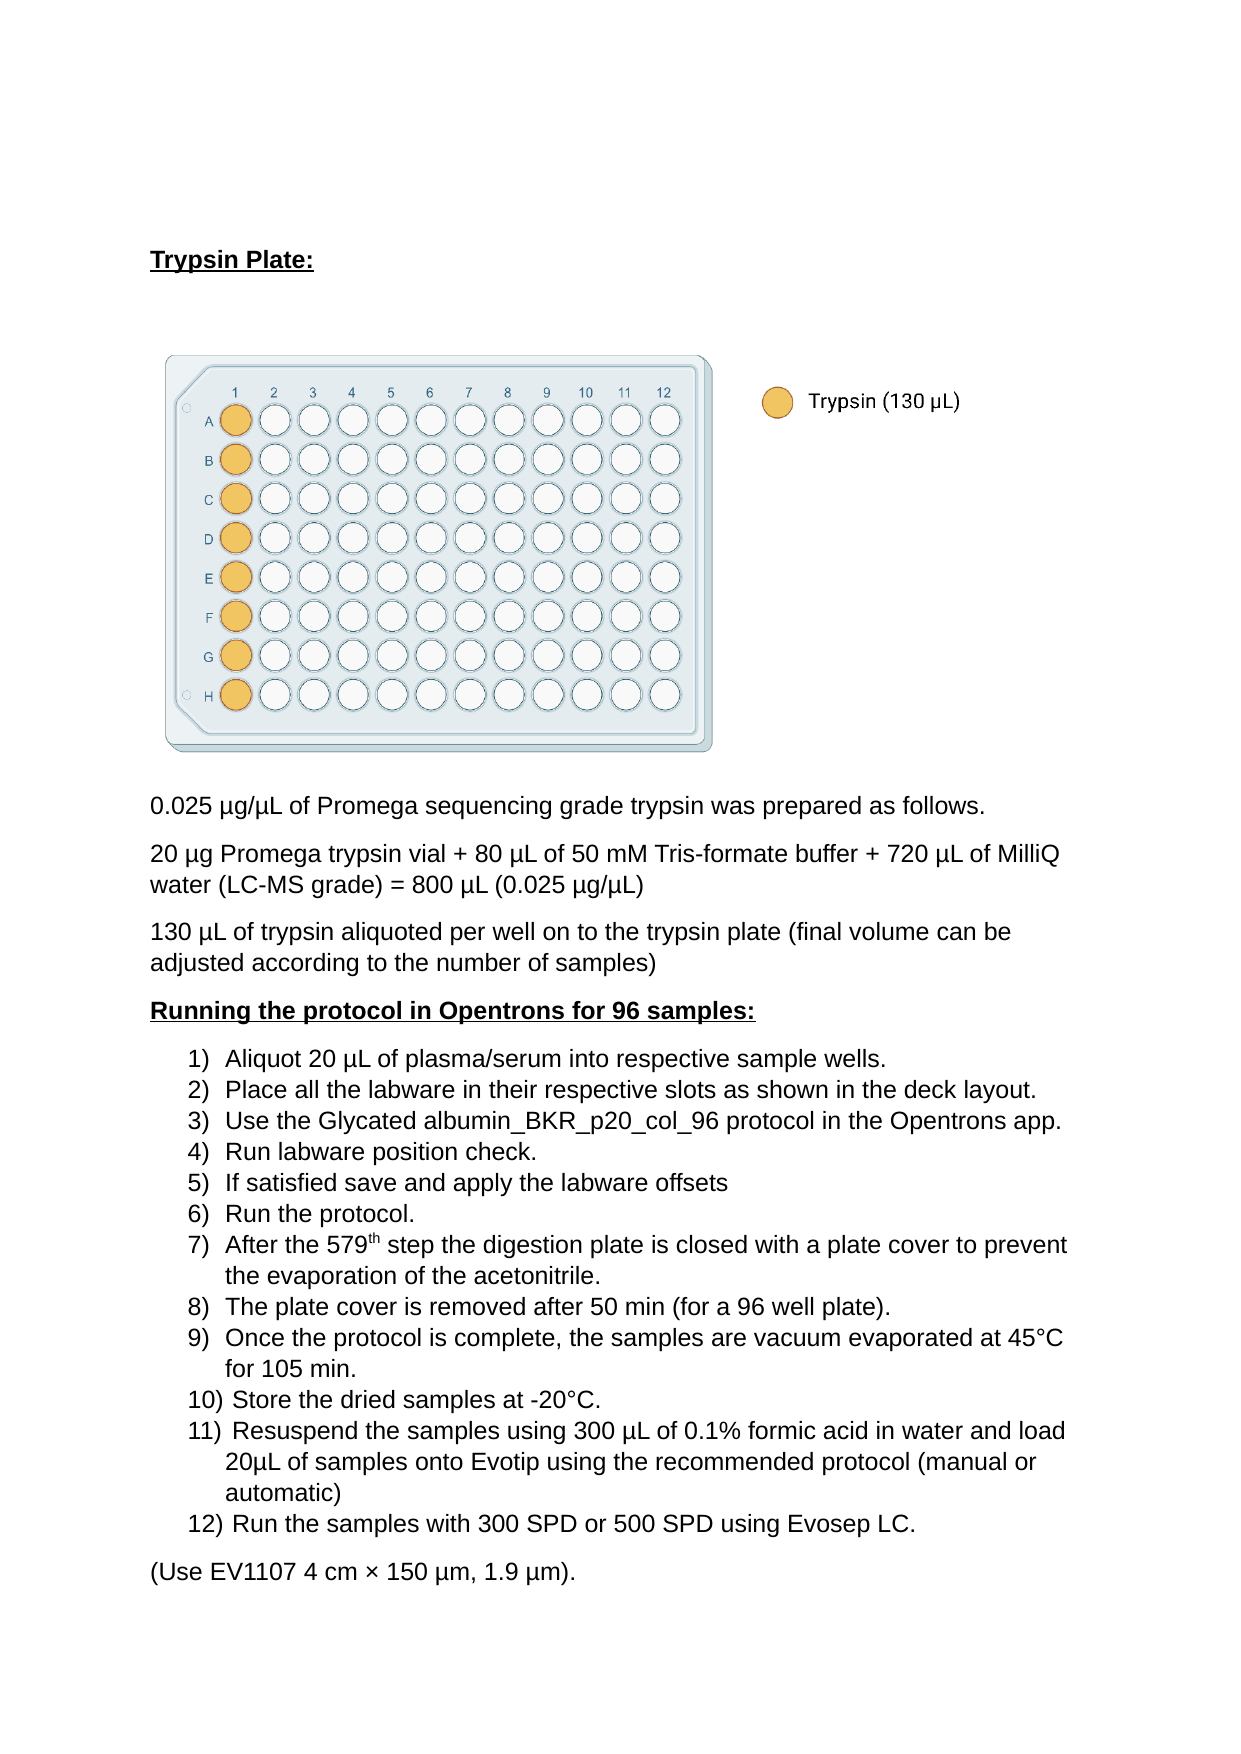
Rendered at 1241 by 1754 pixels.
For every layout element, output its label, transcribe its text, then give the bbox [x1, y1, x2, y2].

text (Use EV1107 4 cm × 150 µm, 1.9 µm). [150, 1557, 1090, 1586]
list Resuspend the samples using 300 µL of 0.1% formic acid in water and load 20µL of samples onto Evotip using the recommended protocol (manual or automatic) [187, 1416, 1090, 1507]
picture [150, 340, 980, 772]
text Trypsin Plate: [150, 245, 1090, 274]
list Aliquot 20 µL of plasma/serum into respective sample wells. [187, 1044, 1090, 1072]
text 130 µL of trypsin aliquoted per well on to the trypsin plate (final volume can be adjusted according to the number of samples) [150, 917, 1090, 977]
list Store the dried samples at -20°C. [187, 1385, 1090, 1414]
text 20 µg Promega trypsin vial + 80 µL of 50 mM Tris-formate buffer + 720 µL of MilliQ water (LC-MS grade) = 800 µL (0.025 µg/µL) [150, 838, 1090, 898]
list Run the samples with 300 SPD or 500 SPD using Evosep LC. [187, 1509, 1090, 1538]
list Run the protocol. [187, 1199, 1090, 1228]
list Once the protocol is complete, the samples are vacuum evaporated at 45°C for 105 min. [187, 1323, 1090, 1383]
text Running the protocol in Opentrons for 96 samples: [150, 996, 1090, 1025]
list If satisfied save and apply the labware offsets [187, 1168, 1090, 1197]
text 0.025 µg/µL of Promega sequencing grade trypsin was prepared as follows. [150, 791, 1090, 819]
list After the 579th step the digestion plate is closed with a plate cover to prevent the evaporation of the acetonitrile. [187, 1230, 1090, 1290]
list The plate cover is removed after 50 min (for a 96 well plate). [187, 1292, 1090, 1321]
list Run labware position check. [187, 1137, 1090, 1166]
list Place all the labware in their respective slots as shown in the deck layout. [187, 1075, 1090, 1103]
list Use the Glycated albumin_BKR_p20_col_96 protocol in the Opentrons app. [187, 1106, 1090, 1134]
